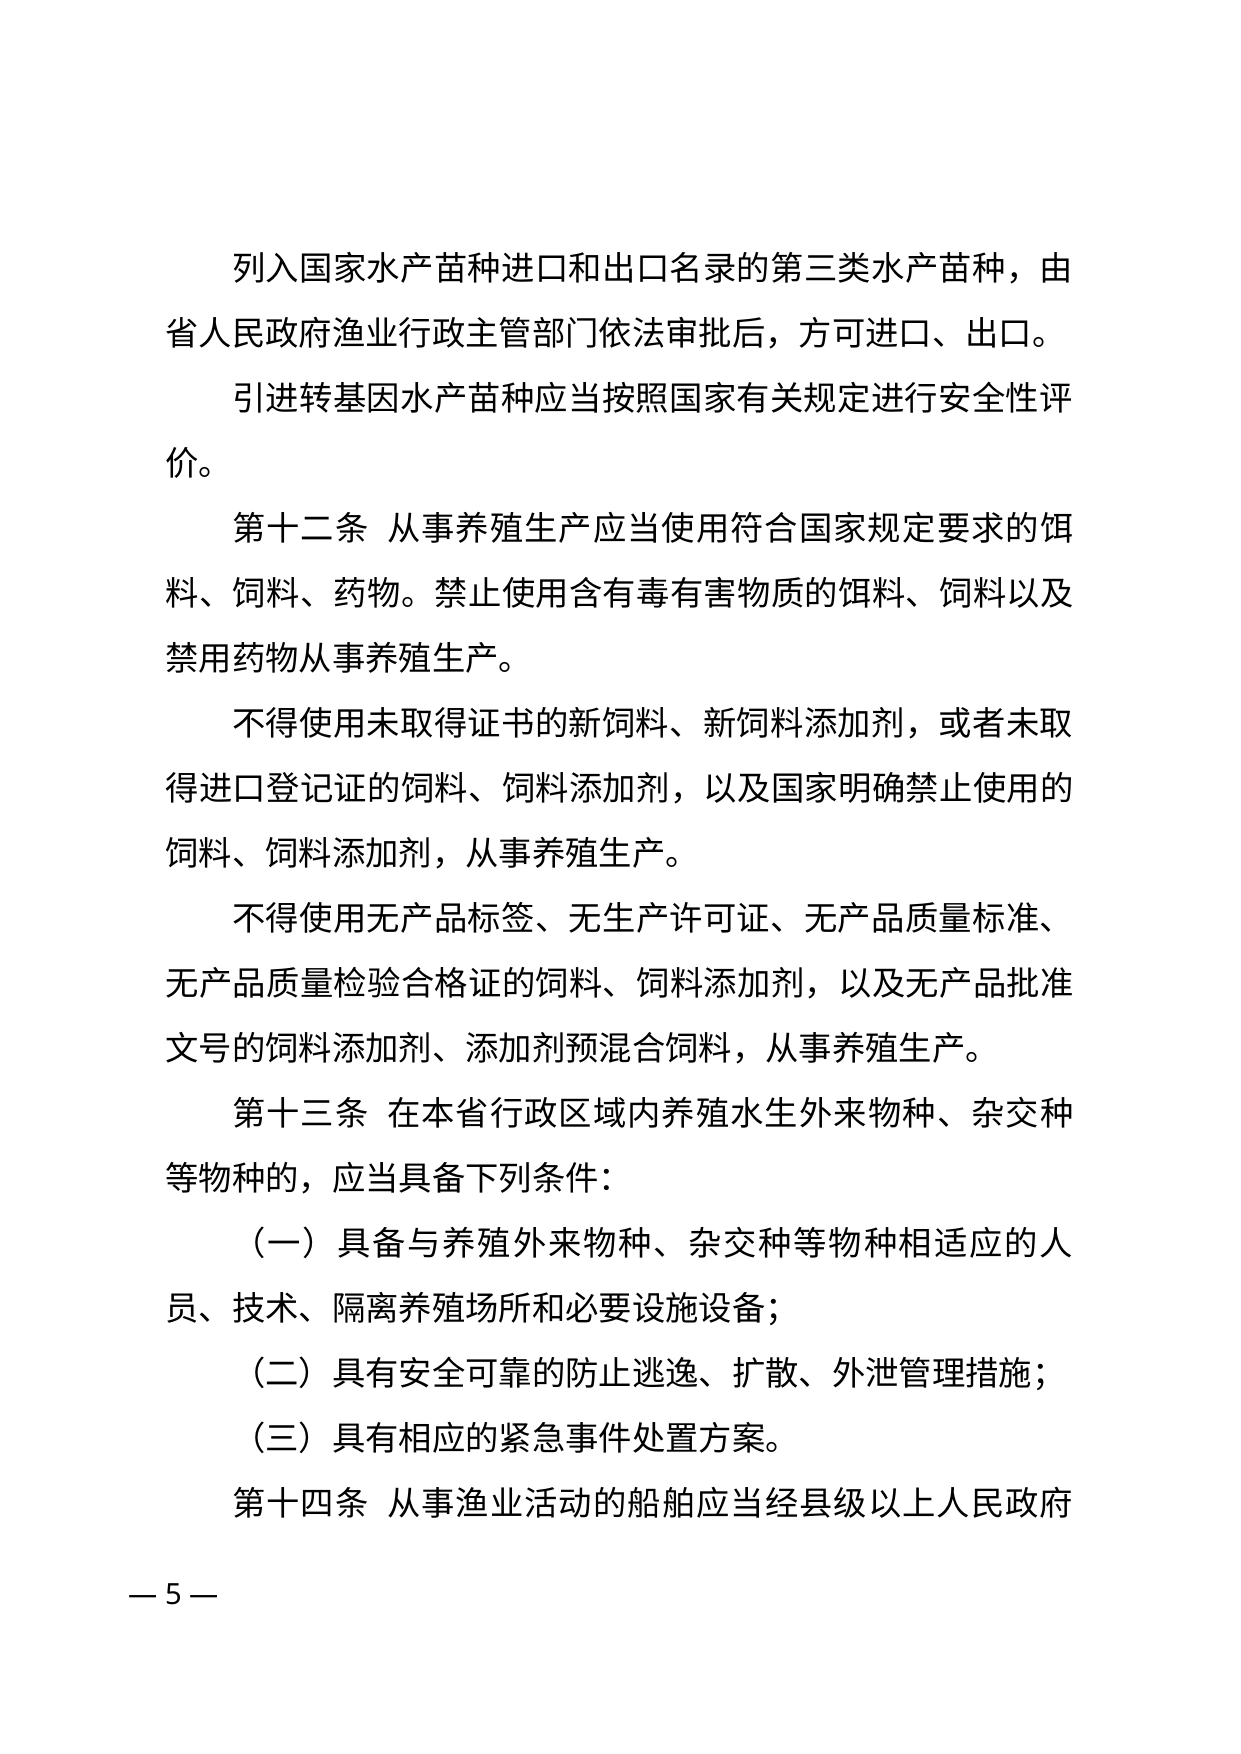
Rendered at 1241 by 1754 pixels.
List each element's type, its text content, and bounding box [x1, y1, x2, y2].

text 第十三条 在本省行政区域内养殖水生外来物种、杂交种等物种的，应当具备下列条件： [165, 1078, 1075, 1208]
text 列入国家水产苗种进口和出口名录的第三类水产苗种，由省人民政府渔业行政主管部门依法审批后，方可进口、出口。 [165, 233, 1075, 363]
text 不得使用无产品标签、无生产许可证、无产品质量标准、无产品质量检验合格证的饲料、饲料添加剂，以及无产品批准文号的饲料添加剂、添加剂预混合饲料，从事养殖生产。 [165, 883, 1075, 1078]
text （二）具有安全可靠的防止逃逸、扩散、外泄管理措施； [165, 1338, 1075, 1403]
text 不得使用未取得证书的新饲料、新饲料添加剂，或者未取得进口登记证的饲料、饲料添加剂，以及国家明确禁止使用的饲料、饲料添加剂，从事养殖生产。 [165, 688, 1075, 883]
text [165, 1468, 1075, 1533]
text 引进转基因水产苗种应当按照国家有关规定进行安全性评价。 [165, 363, 1075, 493]
text 第十二条 从事养殖生产应当使用符合国家规定要求的饵料、饲料、药物。禁止使用含有毒有害物质的饵料、饲料以及禁用药物从事养殖生产。 [165, 493, 1075, 688]
text （一）具备与养殖外来物种、杂交种等物种相适应的人员、技术、隔离养殖场所和必要设施设备； [165, 1208, 1075, 1338]
text （三）具有相应的紧急事件处置方案。 [165, 1403, 1075, 1468]
